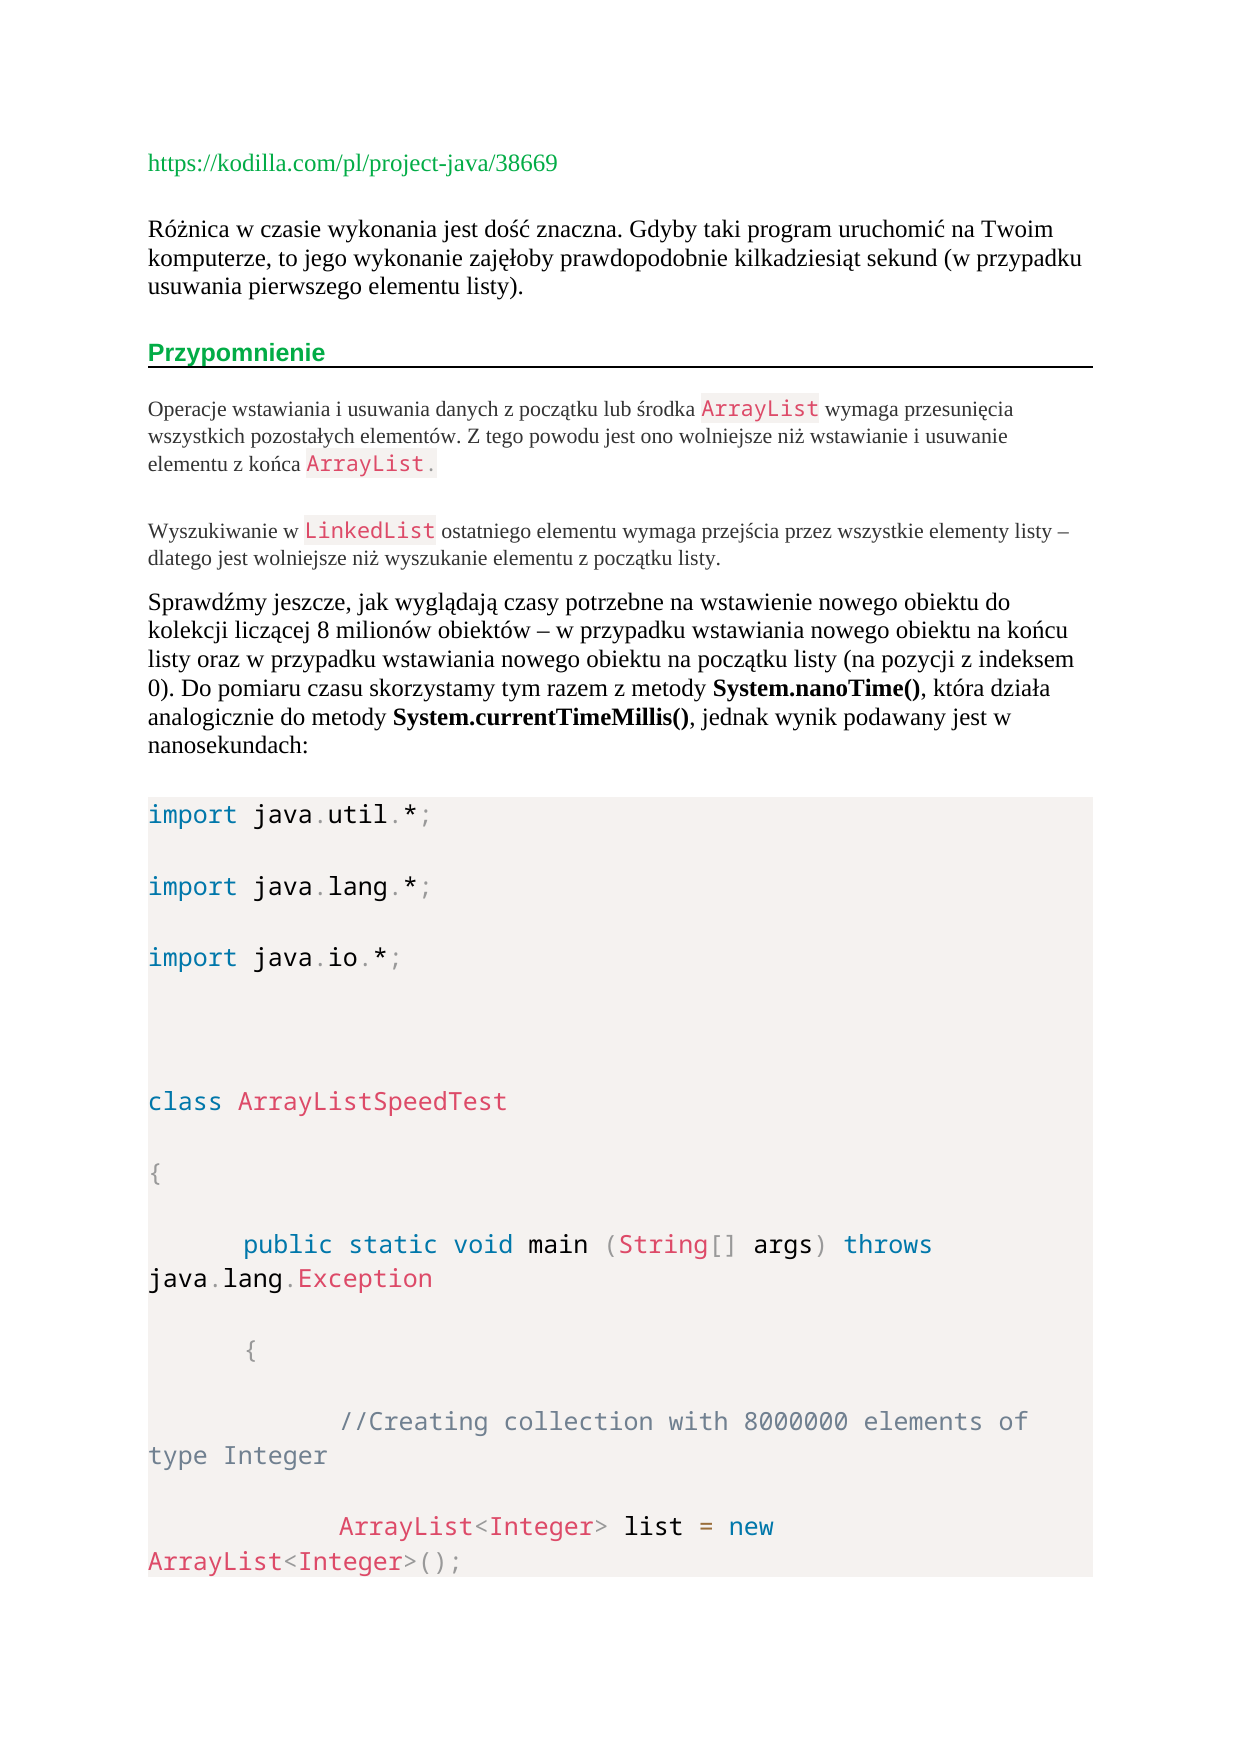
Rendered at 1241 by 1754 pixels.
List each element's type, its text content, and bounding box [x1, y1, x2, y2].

text Sprawdźmy jeszcze, jak wyglądają czasy potrzebne na wstawienie nowego obiektu do kolekcji liczącej 8 milionów obiektów – w przypadku wstawiania nowego obiektu na końcu listy oraz w przypadku wstawiania nowego obiektu na początku listy (na pozycji z indeksem 0). Do pomiaru czasu skorzystamy tym razem z metody System.nanoTime(), która działa analogicznie do metody System.currentTimeMillis(), jednak wynik podawany jest w nanosekundach: [148, 587, 1093, 759]
text https://kodilla.com/pl/project-java/38669 [148, 148, 1093, 176]
text import java.io.*; [148, 940, 1093, 974]
text { [148, 1155, 1093, 1189]
text ArrayList<Integer> list = new ArrayList<Integer>(); [148, 1509, 1093, 1577]
text class ArrayListSpeedTest [148, 1083, 1093, 1117]
text Operacje wstawiania i usuwania danych z początku lub środka ArrayList wymaga przesunięcia wszystkich pozostałych elementów. Z tego powodu jest ono wolniejsze niż wstawianie i usuwanie elementu z końca ArrayList. [148, 393, 1093, 478]
text { [148, 1332, 1093, 1366]
text //Creating collection with 8000000 elements of type Integer [148, 1403, 1093, 1472]
text import java.lang.*; [148, 868, 1093, 902]
text Przypomnienie [148, 338, 1093, 366]
text Różnica w czasie wykonania jest dość znaczna. Gdyby taki program uruchomić na Twoim komputerze, to jego wykonanie zajęłoby prawdopodobnie kilkadziesiąt sekund (w przypadku usuwania pierwszego elementu listy). [148, 214, 1093, 300]
text Wyszukiwanie w LinkedList ostatniego elementu wymaga przejścia przez wszystkie elementy listy – dlatego jest wolniejsze niż wyszukanie elementu z początku listy. [148, 515, 1093, 570]
text public static void main (String[] args) throws java.lang.Exception [148, 1226, 1093, 1294]
text import java.util.*; [148, 797, 1093, 831]
